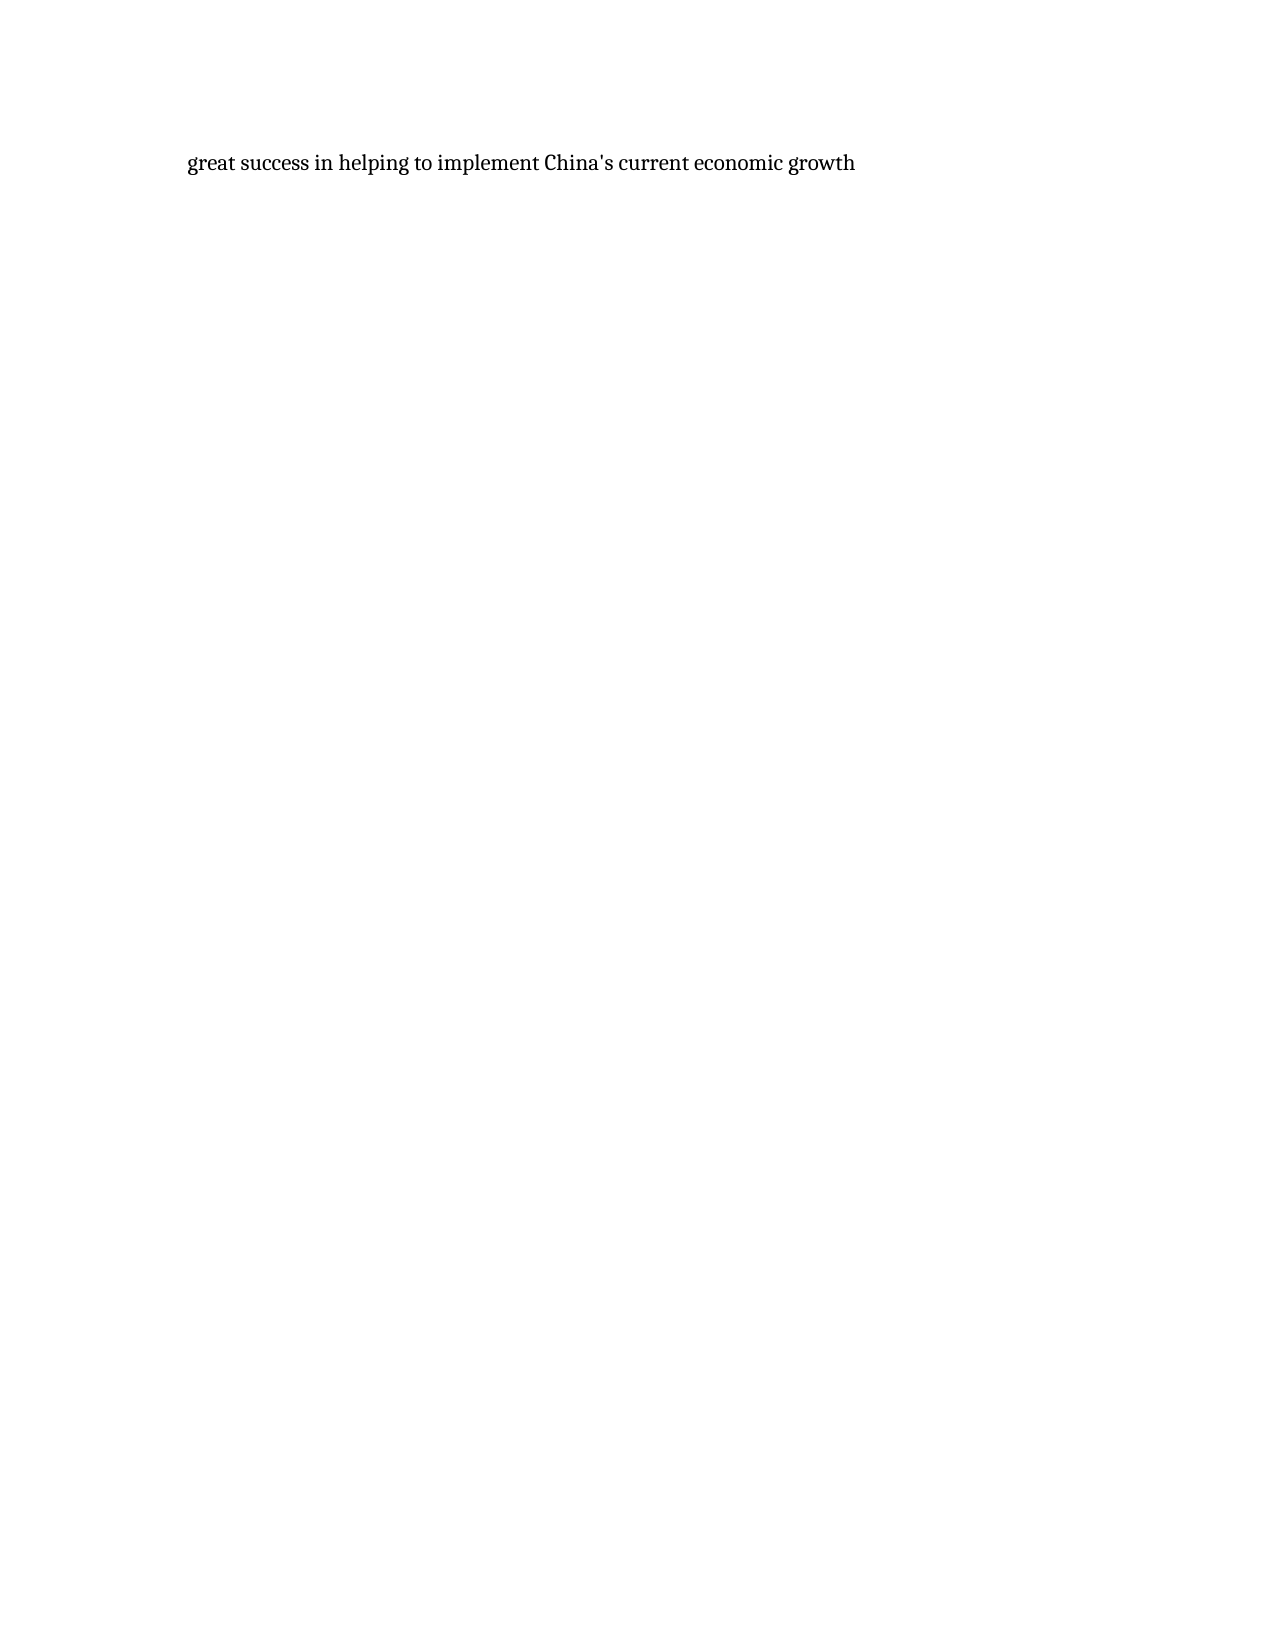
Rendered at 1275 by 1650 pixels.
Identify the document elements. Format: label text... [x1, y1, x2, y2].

text great success in helping to implement China's current economic growth [187, 150, 1087, 176]
